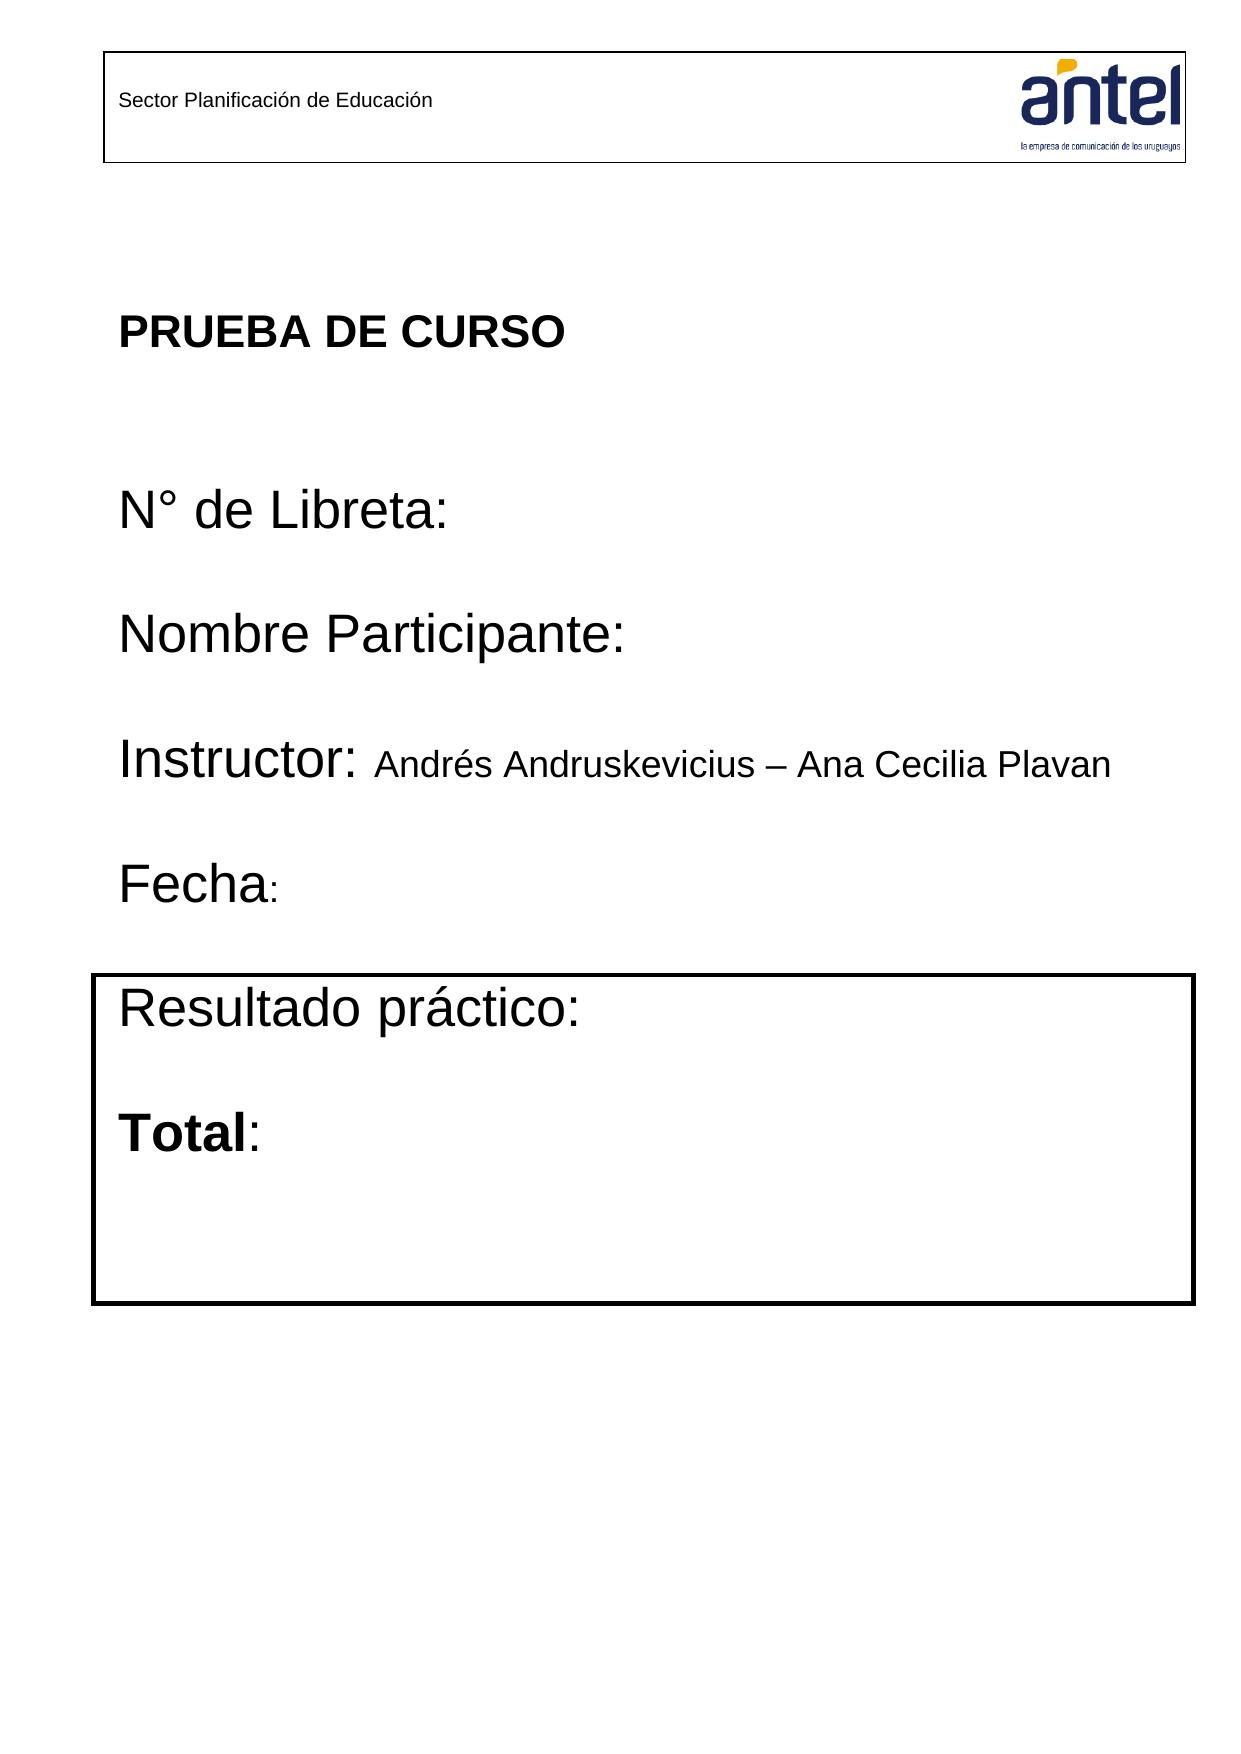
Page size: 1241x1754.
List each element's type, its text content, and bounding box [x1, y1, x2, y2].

text Total: [118, 1100, 1180, 1163]
text Resultado práctico: [118, 977, 1180, 1038]
text Fecha: [118, 851, 1180, 913]
text PRUEBA DE CURSO [118, 305, 1180, 358]
text N° de Libreta: [118, 477, 1180, 540]
text Nombre Participante: [118, 602, 1180, 664]
picture [1021, 59, 1180, 152]
text Instructor: Andrés Andruskevicius – Ana Cecilia Plavan [118, 727, 1180, 789]
